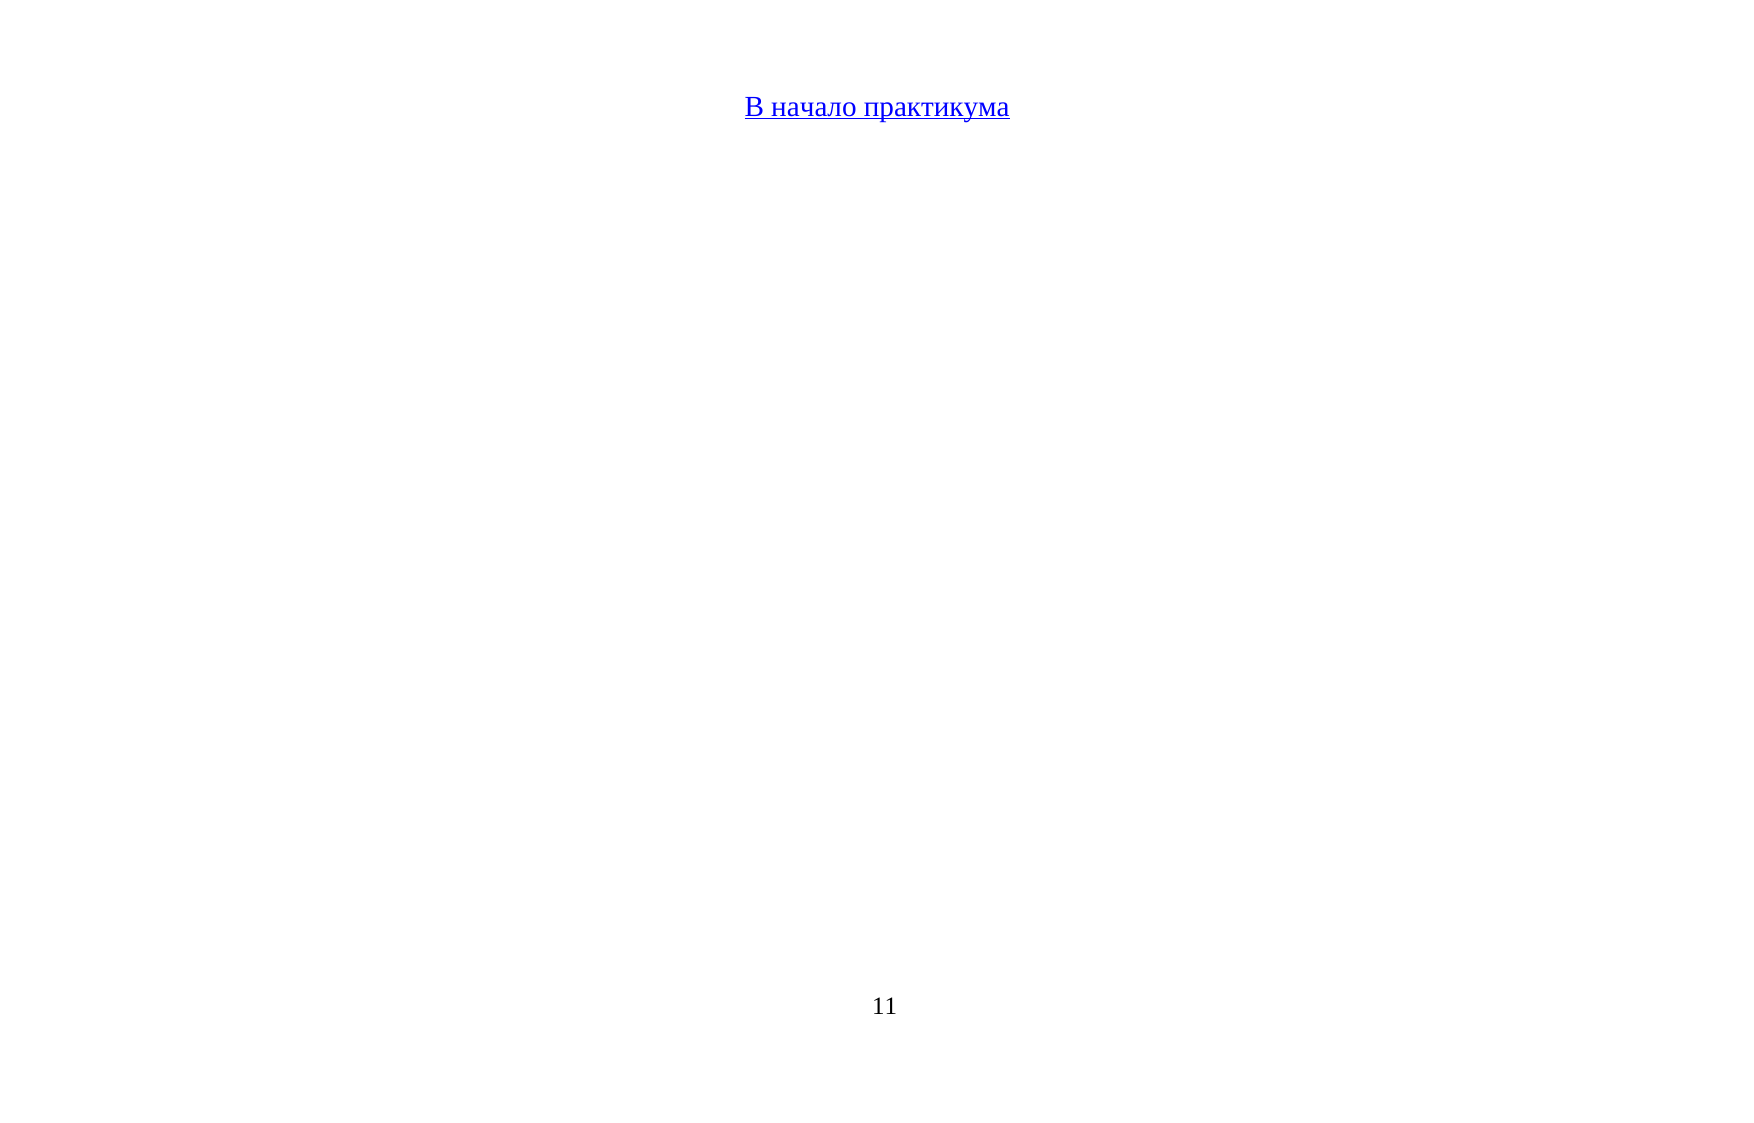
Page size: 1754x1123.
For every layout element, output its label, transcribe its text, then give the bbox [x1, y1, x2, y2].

text В начало практикума [89, 89, 1665, 122]
